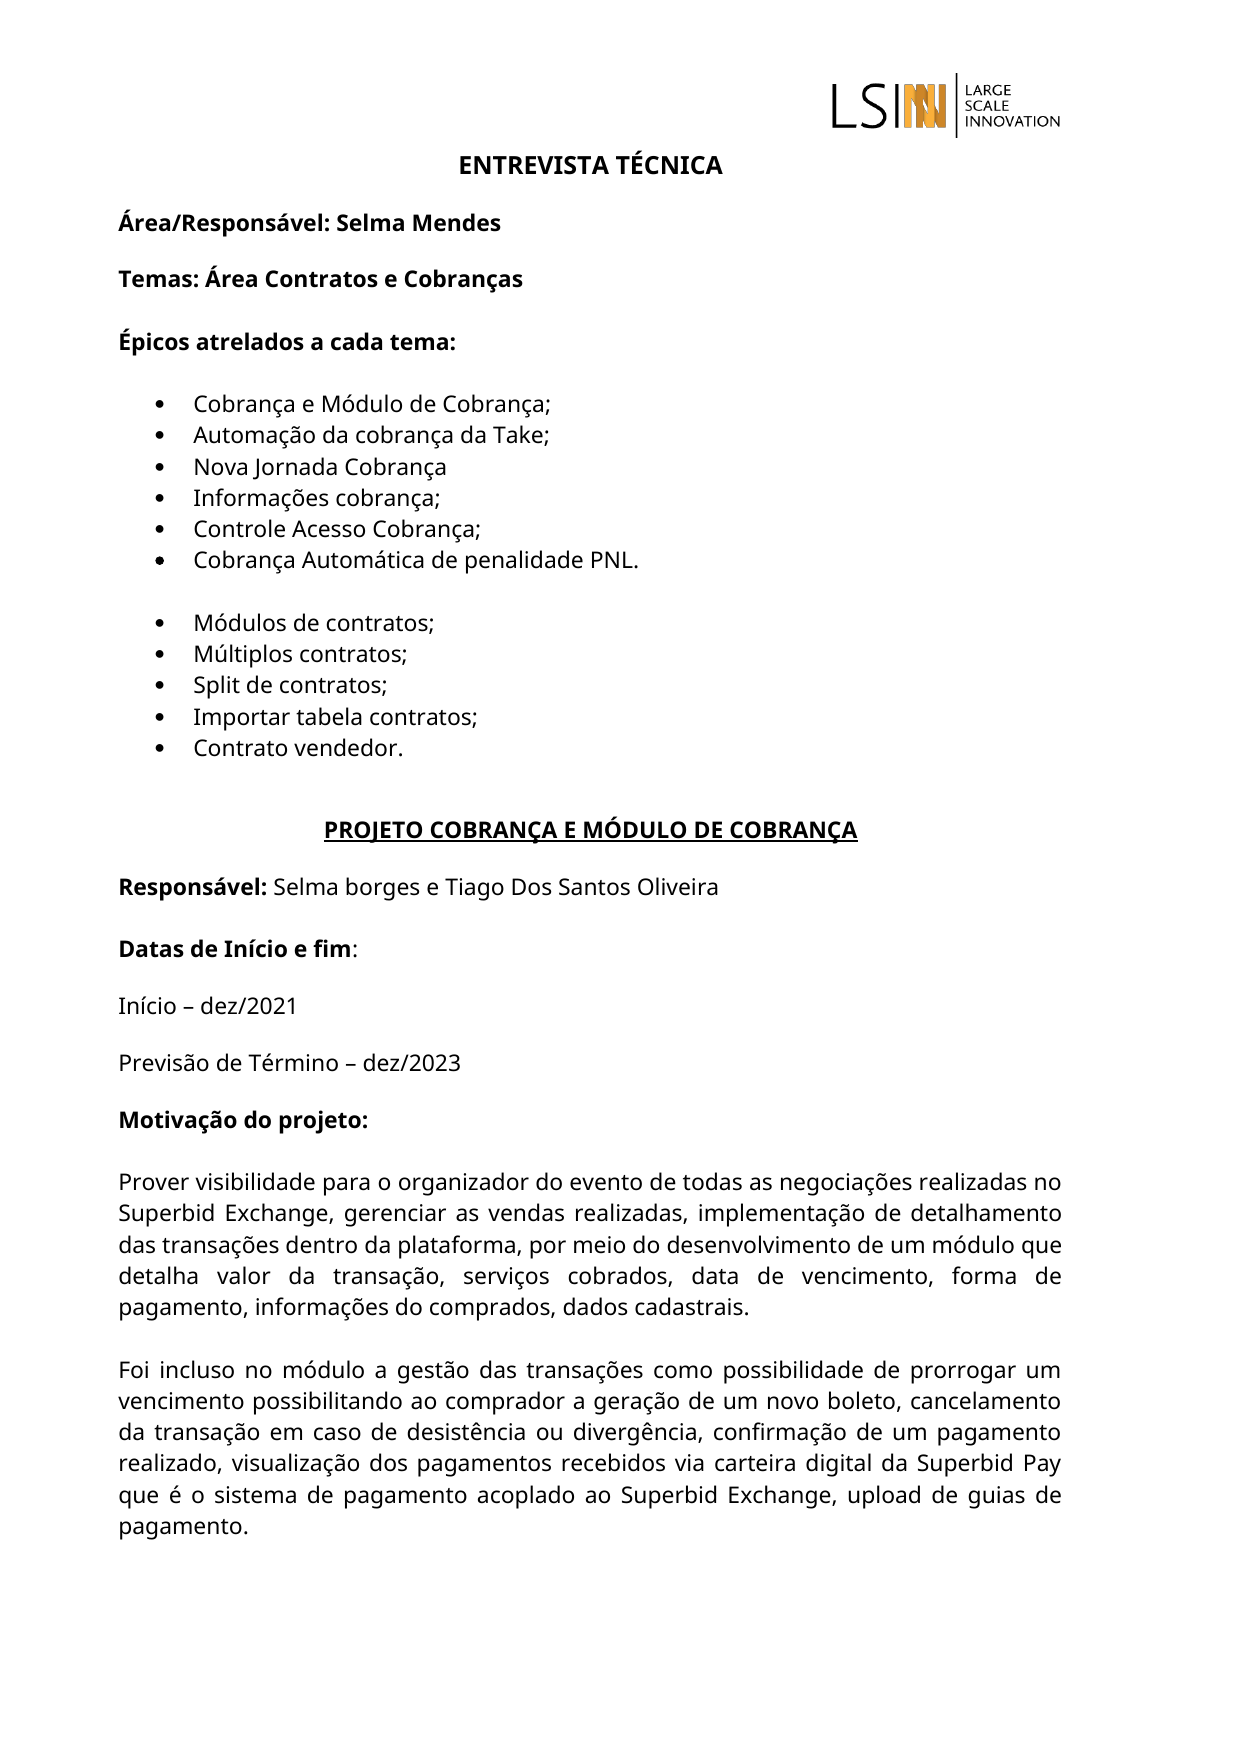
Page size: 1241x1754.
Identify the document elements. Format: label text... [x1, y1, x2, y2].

picture [824, 73, 1064, 138]
list Split de contratos; [156, 669, 1063, 700]
list Controle Acesso Cobrança; [156, 513, 1063, 544]
text Temas: Área Contratos e Cobranças [118, 263, 1063, 294]
text Prover visibilidade para o organizador do evento de todas as negociações realizadas no Superbid Exchange, gerenciar as vendas realizadas, implementação de detalhamento das transações dentro da plataforma, por meio do desenvolvimento de um módulo que detalha valor da transação, serviços cobrados, data de vencimento, forma de pagamento, informações do comprados, dados cadastrais. [118, 1166, 1063, 1322]
list Contrato vendedor. [156, 732, 1063, 763]
list Cobrança e Módulo de Cobrança; [156, 388, 1063, 419]
list Cobrança Automática de penalidade PNL. [156, 544, 1063, 575]
list Módulos de contratos; [156, 607, 1063, 638]
list Nova Jornada Cobrança [156, 450, 1063, 482]
text Datas de Início e fim: [118, 933, 1063, 964]
text PROJETO COBRANÇA E MÓDULO DE COBRANÇA [118, 814, 1063, 845]
list Múltiplos contratos; [156, 638, 1063, 669]
text Motivação do projeto: [118, 1103, 1063, 1135]
list Automação da cobrança da Take; [156, 419, 1063, 450]
text Foi incluso no módulo a gestão das transações como possibilidade de prorrogar um vencimento possibilitando ao comprador a geração de um novo boleto, cancelamento da transação em caso de desistência ou divergência, confirmação de um pagamento realizado, visualização dos pagamentos recebidos via carteira digital da Superbid Pay que é o sistema de pagamento acoplado ao Superbid Exchange, upload de guias de pagamento. [118, 1353, 1063, 1541]
text ENTREVISTA TÉCNICA [118, 148, 1063, 182]
text Área/Responsável: Selma Mendes [118, 207, 1063, 238]
text Responsável: Selma borges e Tiago Dos Santos Oliveira [118, 871, 1063, 902]
list Importar tabela contratos; [156, 700, 1063, 732]
text Épicos atrelados a cada tema: [118, 325, 1063, 357]
text Início – dez/2021 [118, 990, 1063, 1021]
text Previsão de Término – dez/2023 [118, 1047, 1063, 1078]
list Informações cobrança; [156, 482, 1063, 513]
